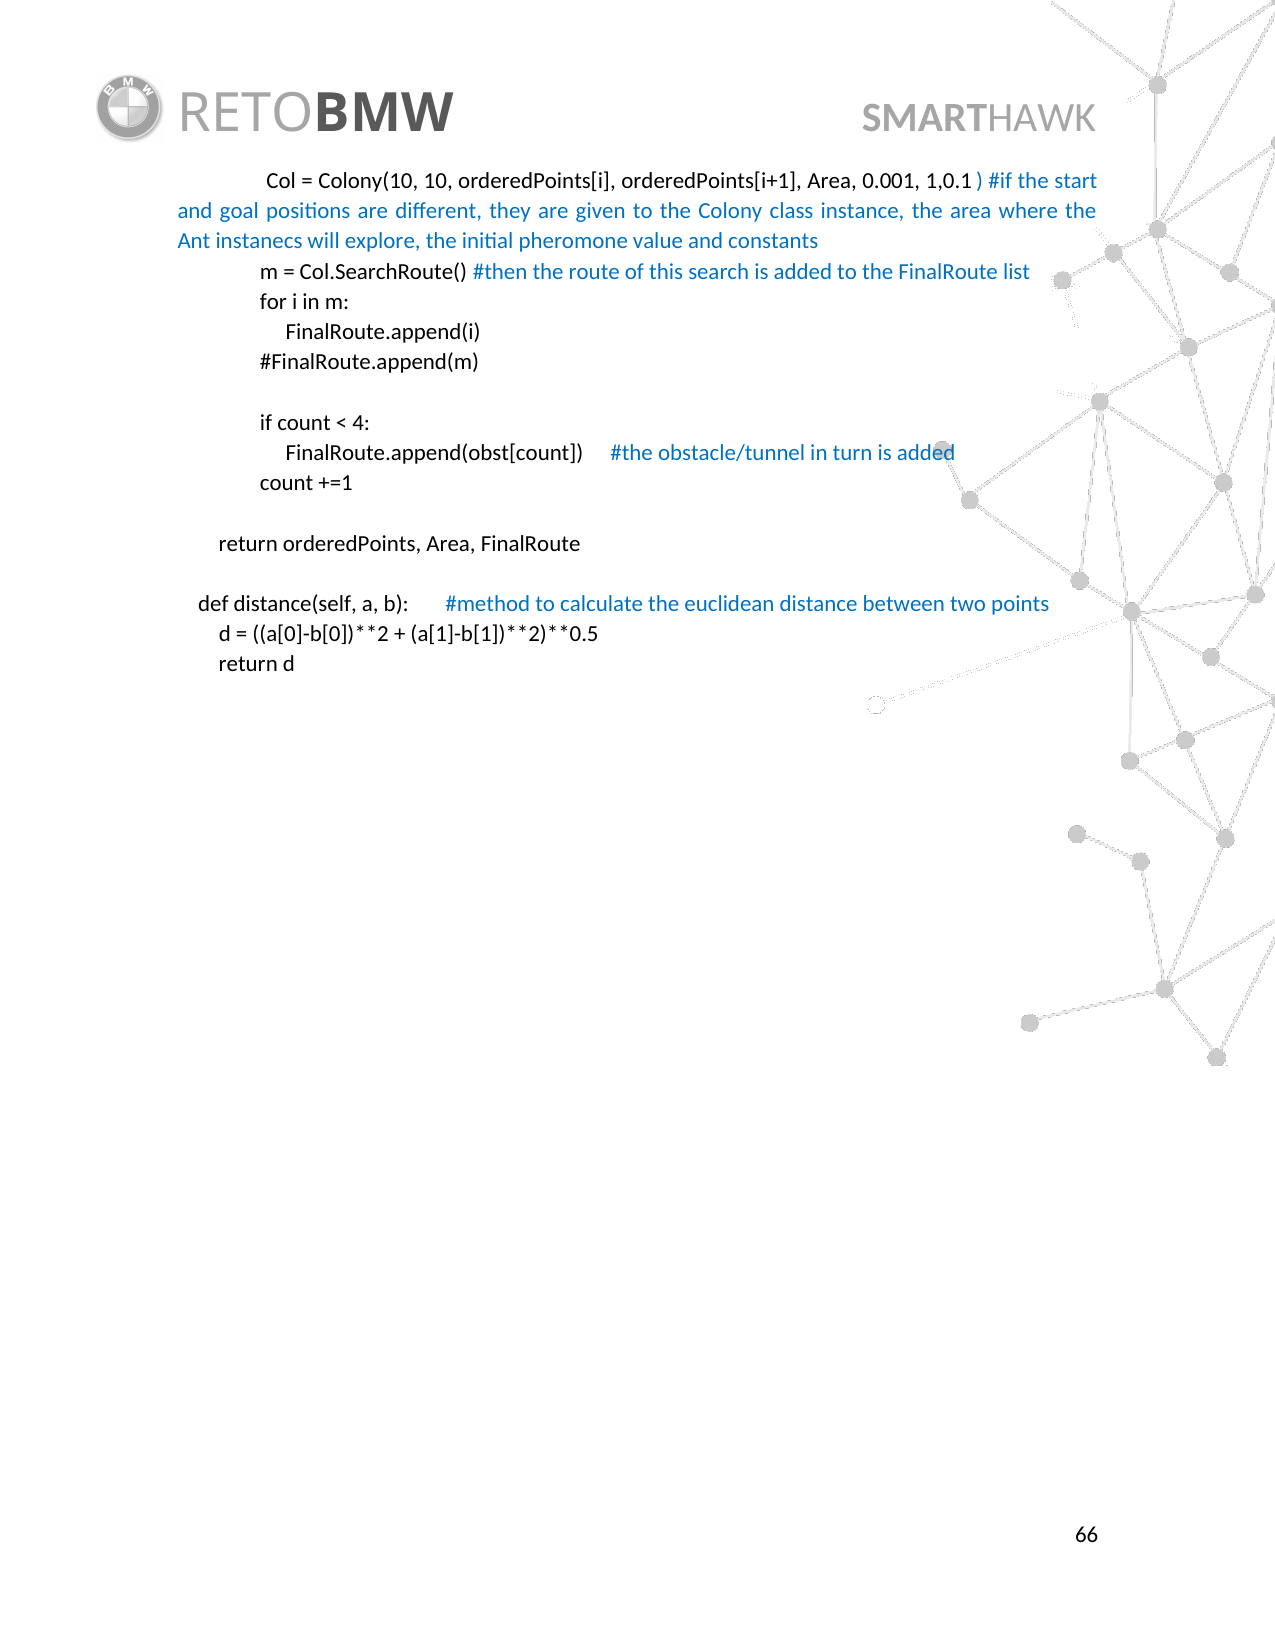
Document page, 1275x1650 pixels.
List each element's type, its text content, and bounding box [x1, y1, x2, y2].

text FinalRoute.append(obst[count]) #the obstacle/tunnel in turn is added [177, 438, 1098, 466]
text Col = Colony(10, 10, orderedPoints[i], orderedPoints[i+1], Area, 0.001, 1,0.1) #if the start and goal positions are different, they are given to the Colony class instance, the area where the Ant instanecs will explore, the initial pheromone value and constants [177, 166, 1098, 255]
text return d [177, 649, 1098, 678]
picture [867, 0, 1275, 1107]
text for i in m: [177, 287, 1098, 315]
text if count < 4: [177, 408, 1098, 436]
text m = Col.SearchRoute() #then the route of this search is added to the FinalRoute list [177, 257, 1098, 285]
text def distance(self, a, b): #method to calculate the euclidean distance between two points [177, 589, 1098, 617]
text count +=1 [177, 468, 1098, 496]
text #FinalRoute.append(m) [177, 347, 1098, 376]
text d = ((a[0]-b[0])**2 + (a[1]-b[1])**2)**0.5 [177, 619, 1098, 647]
text FinalRoute.append(i) [177, 317, 1098, 345]
text return orderedPoints, Area, FinalRoute [177, 529, 1098, 557]
picture [867, 119, 874, 127]
